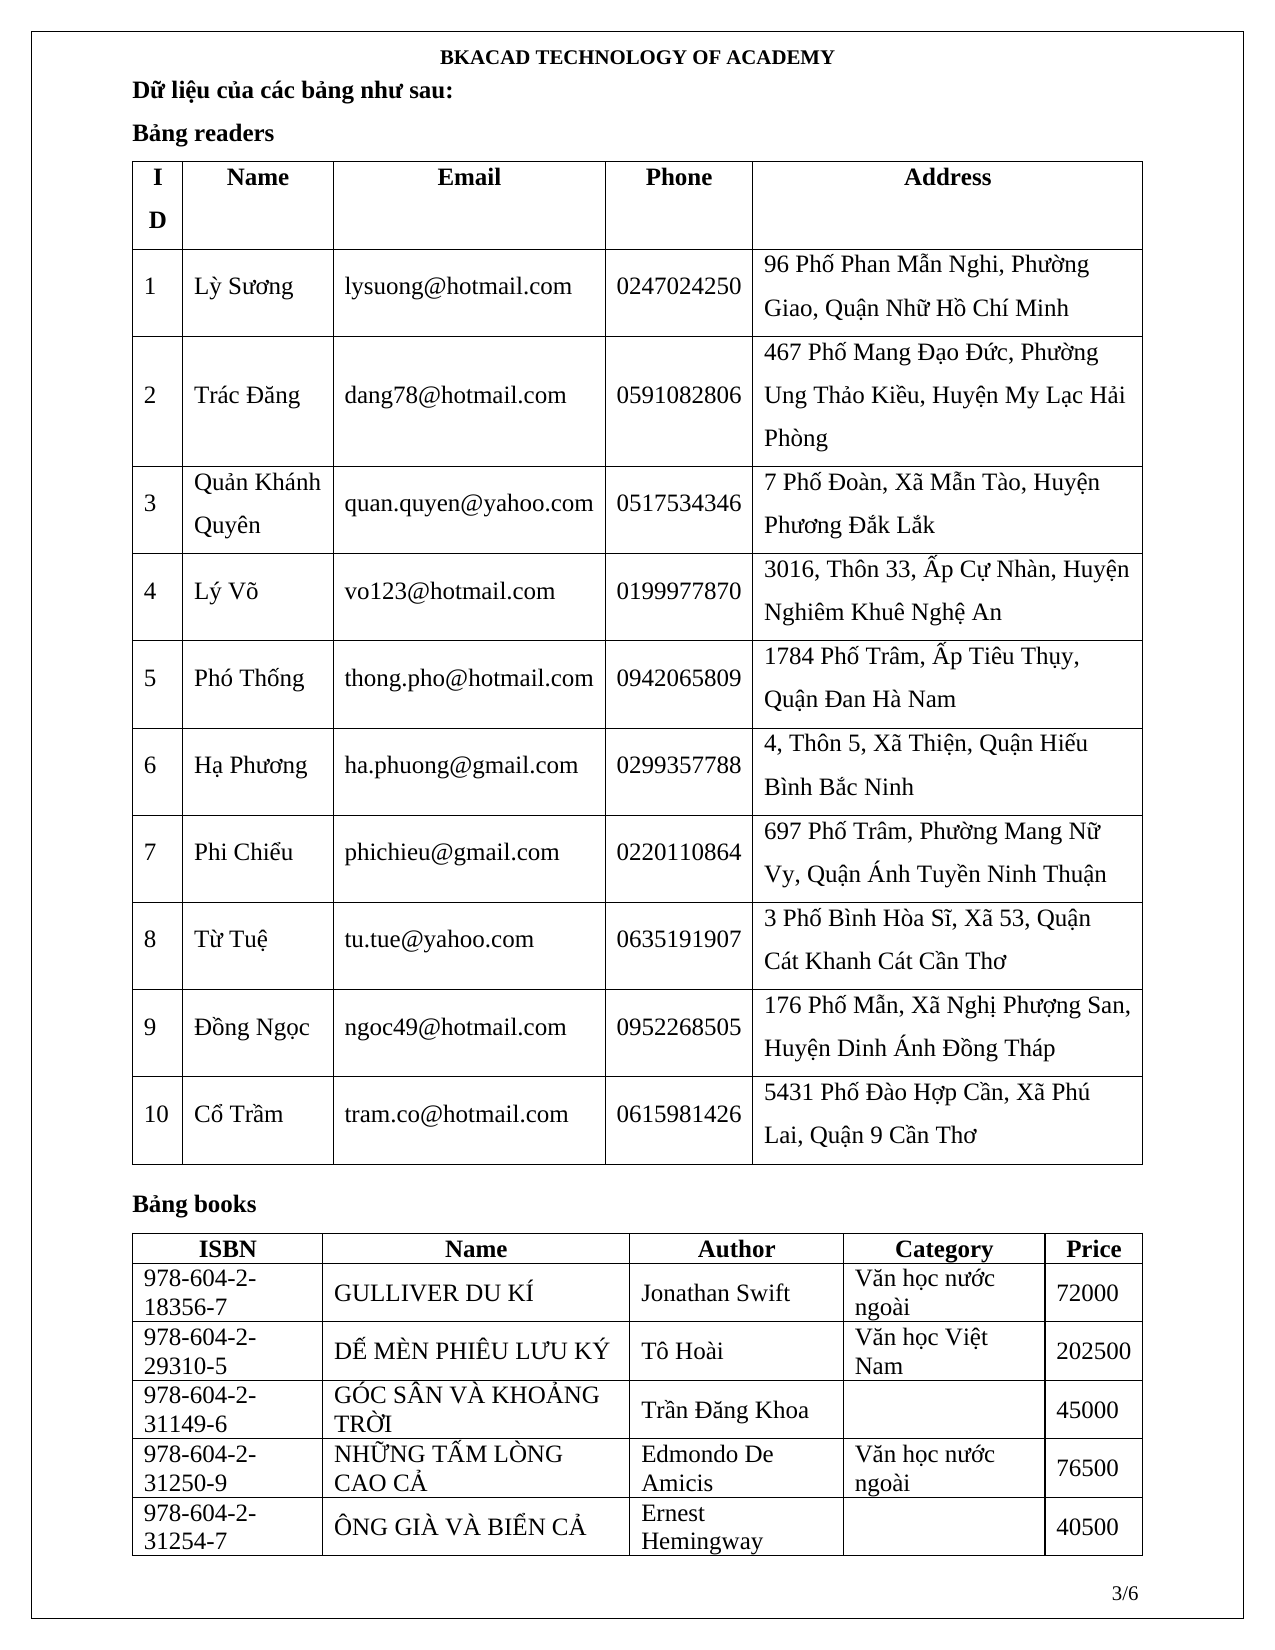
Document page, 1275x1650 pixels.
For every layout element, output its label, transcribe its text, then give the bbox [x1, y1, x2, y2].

table_cell vo123@hotmail.com [334, 554, 605, 640]
table_cell Lỳ Sương [183, 250, 333, 336]
table_cell ha.phuong@gmail.com [334, 729, 605, 815]
table_cell 0247024250 [606, 250, 752, 336]
table_cell 0517534346 [606, 467, 752, 553]
table_cell Trác Đăng [183, 337, 333, 466]
table_cell Hạ Phương [183, 729, 333, 815]
table_cell 0952268505 [606, 990, 752, 1076]
table_cell 45000 [1046, 1381, 1142, 1438]
table_cell tu.tue@yahoo.com [334, 903, 605, 989]
table_header Email [334, 162, 605, 248]
table_cell Cổ Trầm [183, 1077, 333, 1163]
table_cell 10 [133, 1077, 182, 1163]
table_cell 4, Thôn 5, Xã Thiện, Quận Hiếu Bình Bắc Ninh [753, 729, 1142, 815]
table_header Category [844, 1234, 1044, 1262]
table_cell Đồng Ngọc [183, 990, 333, 1076]
table_cell 978-604-2-18356-7 [133, 1264, 322, 1321]
table_cell 697 Phố Trâm, Phường Mang Nữ Vy, Quận Ánh Tuyền Ninh Thuận [753, 816, 1142, 902]
table_cell 3016, Thôn 33, Ấp Cự Nhàn, Huyện Nghiêm Khuê Nghệ An [753, 554, 1142, 640]
table_cell Phó Thống [183, 641, 333, 727]
table_cell 76500 [1046, 1439, 1142, 1497]
table_header Name [323, 1234, 629, 1262]
table_cell thong.pho@hotmail.com [334, 641, 605, 727]
table_cell Tô Hoài [630, 1322, 843, 1379]
table_cell Trần Đăng Khoa [630, 1381, 843, 1438]
table_cell 176 Phố Mẫn, Xã Nghị Phượng San, Huyện Dinh Ánh Đồng Tháp [753, 990, 1142, 1076]
table_cell 978-604-2-29310-5 [133, 1322, 322, 1379]
table_cell 978-604-2-31149-6 [133, 1381, 322, 1438]
table_cell quan.quyen@yahoo.com [334, 467, 605, 553]
table_cell [844, 1381, 1044, 1438]
table_cell 978-604-2-31254-7 [133, 1498, 322, 1555]
table_cell 7 [133, 816, 182, 902]
table_cell phichieu@gmail.com [334, 816, 605, 902]
table_cell 96 Phố Phan Mẫn Nghi, Phường Giao, Quận Nhữ Hồ Chí Minh [753, 250, 1142, 336]
table_cell 3 Phố Bình Hòa Sĩ, Xã 53, Quận Cát Khanh Cát Cần Thơ [753, 903, 1142, 989]
table_cell 0615981426 [606, 1077, 752, 1163]
table_cell 8 [133, 903, 182, 989]
table_cell 4 [133, 554, 182, 640]
table_cell DẾ MÈN PHIÊU LƯU KÝ [323, 1322, 629, 1379]
table_cell 0199977870 [606, 554, 752, 640]
table_cell dang78@hotmail.com [334, 337, 605, 466]
table_cell ngoc49@hotmail.com [334, 990, 605, 1076]
table_cell lysuong@hotmail.com [334, 250, 605, 336]
table_header Address [753, 162, 1142, 248]
table_cell 2 [133, 337, 182, 466]
table_cell 6 [133, 729, 182, 815]
text Bảng readers [132, 118, 1143, 147]
table_cell GULLIVER DU KÍ [323, 1264, 629, 1321]
table_cell 3 [133, 467, 182, 553]
table_cell Lý Võ [183, 554, 333, 640]
table_cell Văn học Việt Nam [844, 1322, 1044, 1379]
table_cell Từ Tuệ [183, 903, 333, 989]
table_cell Jonathan Swift [630, 1264, 843, 1321]
table_cell Phi Chiểu [183, 816, 333, 902]
table_cell Văn học nước ngoài [844, 1264, 1044, 1321]
table_cell 1 [133, 250, 182, 336]
table_cell Quản Khánh Quyên [183, 467, 333, 553]
table_cell 40500 [1046, 1498, 1142, 1555]
table_cell 5 [133, 641, 182, 727]
table_cell 0591082806 [606, 337, 752, 466]
table_cell [844, 1498, 1044, 1555]
table_cell 0220110864 [606, 816, 752, 902]
table_cell 202500 [1046, 1322, 1142, 1379]
table_cell 5431 Phố Đào Hợp Cần, Xã Phú Lai, Quận 9 Cần Thơ [753, 1077, 1142, 1163]
table_cell GÓC SÂN VÀ KHOẢNG TRỜI [323, 1381, 629, 1438]
table_cell 0635191907 [606, 903, 752, 989]
table_header ID [133, 162, 182, 248]
table_cell 0942065809 [606, 641, 752, 727]
table_cell NHỮNG TẤM LÒNG CAO CẢ [323, 1439, 629, 1497]
text Bảng books [132, 1189, 1143, 1218]
text Dữ liệu của các bảng như sau: [132, 75, 1143, 104]
table_header Phone [606, 162, 752, 248]
table_header Name [183, 162, 333, 248]
table_header Author [630, 1234, 843, 1262]
table_cell ÔNG GIÀ VÀ BIỂN CẢ [323, 1498, 629, 1555]
table_cell 467 Phố Mang Đạo Đức, Phường Ung Thảo Kiều, Huyện My Lạc Hải Phòng [753, 337, 1142, 466]
table_cell 72000 [1046, 1264, 1142, 1321]
table_cell tram.co@hotmail.com [334, 1077, 605, 1163]
table_header ISBN [133, 1234, 322, 1262]
table_cell Ernest Hemingway [630, 1498, 843, 1555]
table_cell Edmondo De Amicis [630, 1439, 843, 1497]
table_cell Văn học nước ngoài [844, 1439, 1044, 1497]
table_cell 1784 Phố Trâm, Ấp Tiêu Thụy, Quận Đan Hà Nam [753, 641, 1142, 727]
table_cell 978-604-2-31250-9 [133, 1439, 322, 1497]
table_header Price [1046, 1234, 1142, 1262]
table_cell 0299357788 [606, 729, 752, 815]
table_cell 7 Phố Đoàn, Xã Mẫn Tào, Huyện Phương Đắk Lắk [753, 467, 1142, 553]
table_cell 9 [133, 990, 182, 1076]
